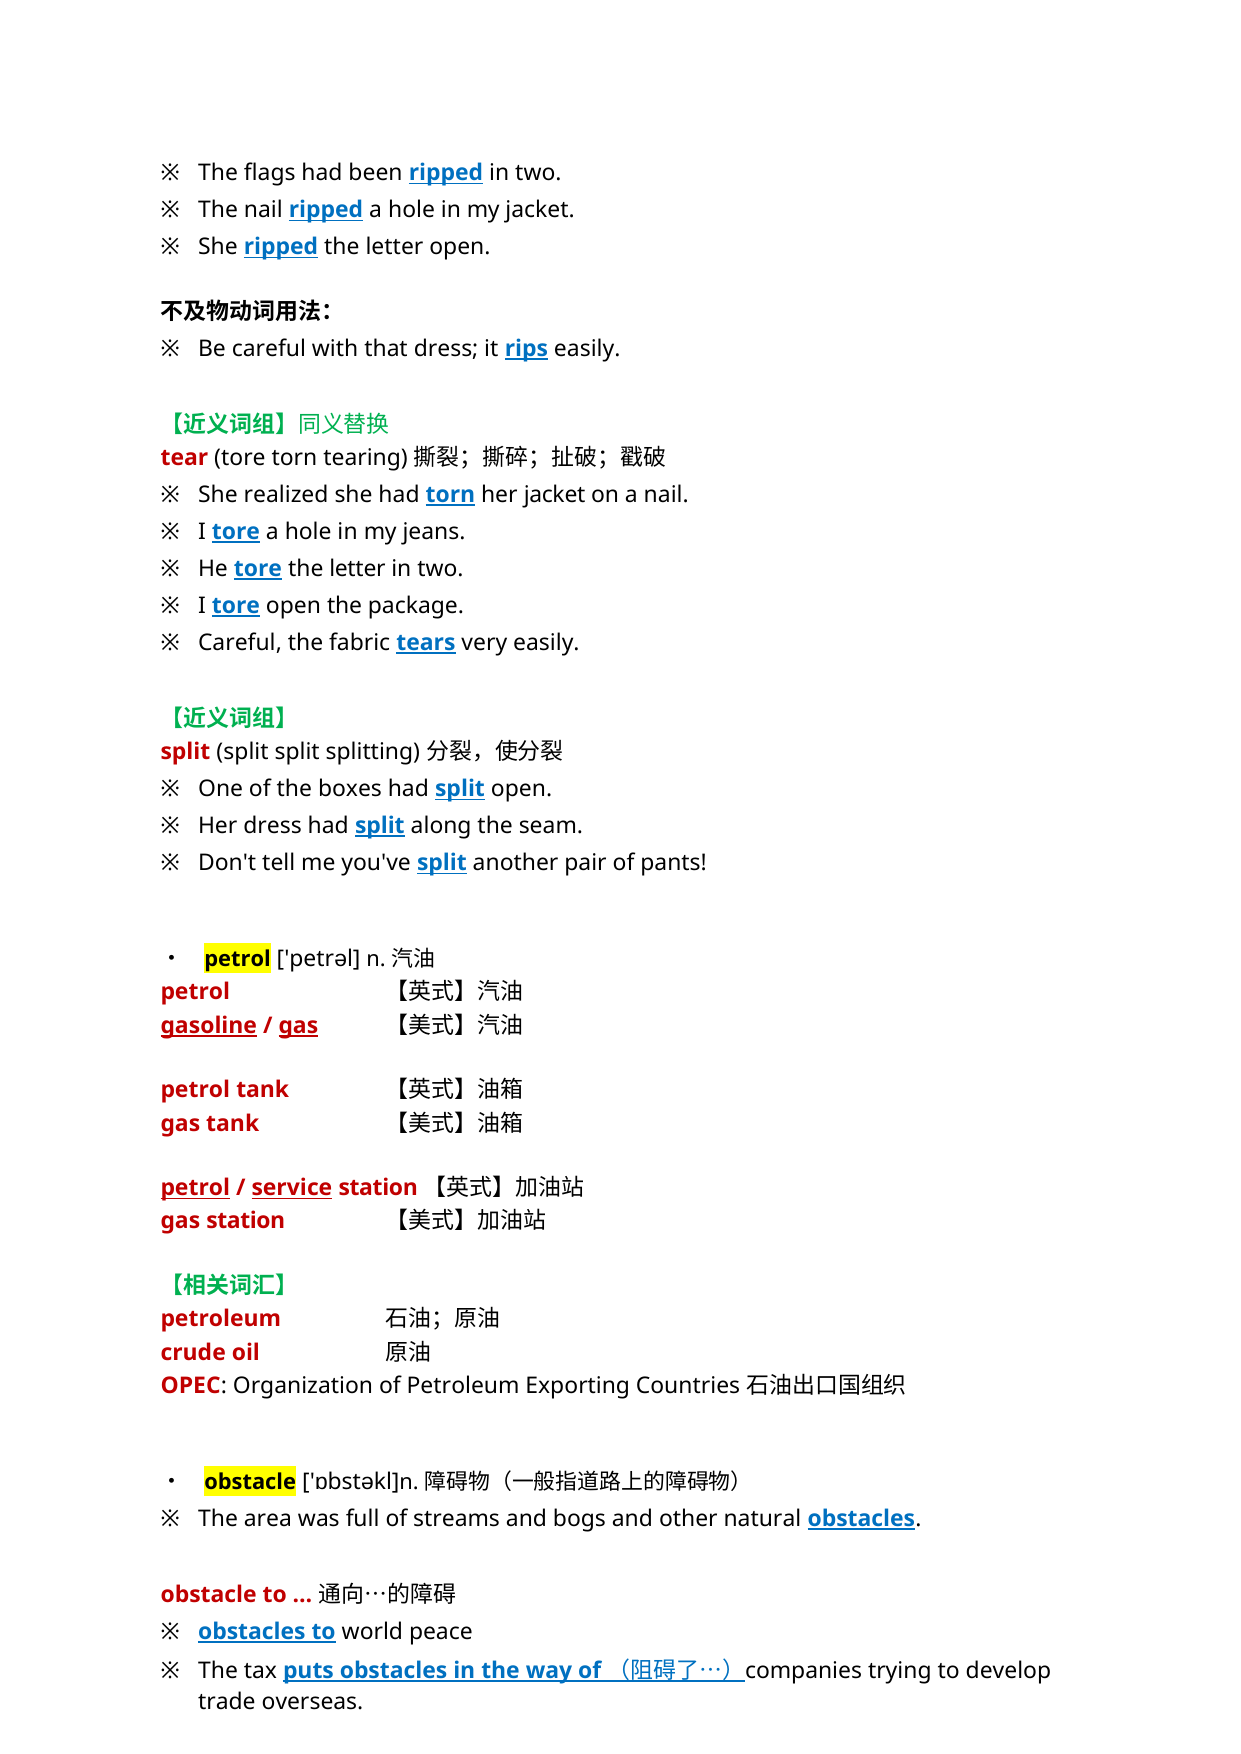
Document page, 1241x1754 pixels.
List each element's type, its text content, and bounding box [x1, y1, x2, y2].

list The nail ripped a hole in my jacket. [160, 193, 1076, 224]
list obstacles to world peace [160, 1615, 1076, 1646]
text gas station 【美式】加油站 [160, 1202, 1076, 1236]
text gas tank 【美式】油箱 [160, 1104, 1076, 1138]
text gasoline / gas 【美式】汽油 [160, 1006, 1076, 1040]
text 不及物动词用法： [160, 293, 1076, 326]
text petroleum 石油；原油 [160, 1300, 1076, 1333]
text petrol 【英式】汽油 [160, 973, 1076, 1006]
list The flags had been ripped in two. [160, 156, 1076, 187]
list I tore open the package. [160, 589, 1076, 620]
text petrol / service station 【英式】加油站 [160, 1169, 1076, 1202]
list The area was full of streams and bogs and other natural obstacles. [160, 1502, 1076, 1533]
text 【近义词组】同义替换 [160, 406, 1076, 439]
list He tore the letter in two. [160, 552, 1076, 583]
text petrol tank 【英式】油箱 [160, 1071, 1076, 1104]
text OPEC: Organization of Petroleum Exporting Countries 石油出口国组织 [160, 1367, 1076, 1400]
list Her dress had split along the seam. [160, 809, 1076, 840]
text crude oil 原油 [160, 1333, 1076, 1367]
list She realized she had torn her jacket on a nail. [160, 478, 1076, 509]
list Be careful with that dress; it rips easily. [160, 332, 1076, 363]
list Don't tell me you've split another pair of pants! [160, 846, 1076, 877]
text split (split split splitting) 分裂，使分裂 [160, 733, 1076, 766]
list I tore a hole in my jeans. [160, 515, 1076, 546]
list One of the boxes had split open. [160, 772, 1076, 803]
text 【近义词组】 [160, 700, 1076, 733]
list Careful, the fabric tears very easily. [160, 626, 1076, 657]
list The tax puts obstacles in the way of （阻碍了…）companies trying to develop trade overseas. [160, 1652, 1076, 1716]
text 【相关词汇】 [160, 1267, 1076, 1300]
list petrol ['petrəl] n. 汽油 [160, 940, 1076, 973]
text obstacle to … 通向…的障碍 [160, 1576, 1076, 1609]
list obstacle ['ɒbstəkl]n. 障碍物（一般指道路上的障碍物） [160, 1463, 1076, 1496]
text tear (tore torn tearing) 撕裂；撕碎；扯破；戳破 [160, 439, 1076, 472]
list She ripped the letter open. [160, 230, 1076, 261]
